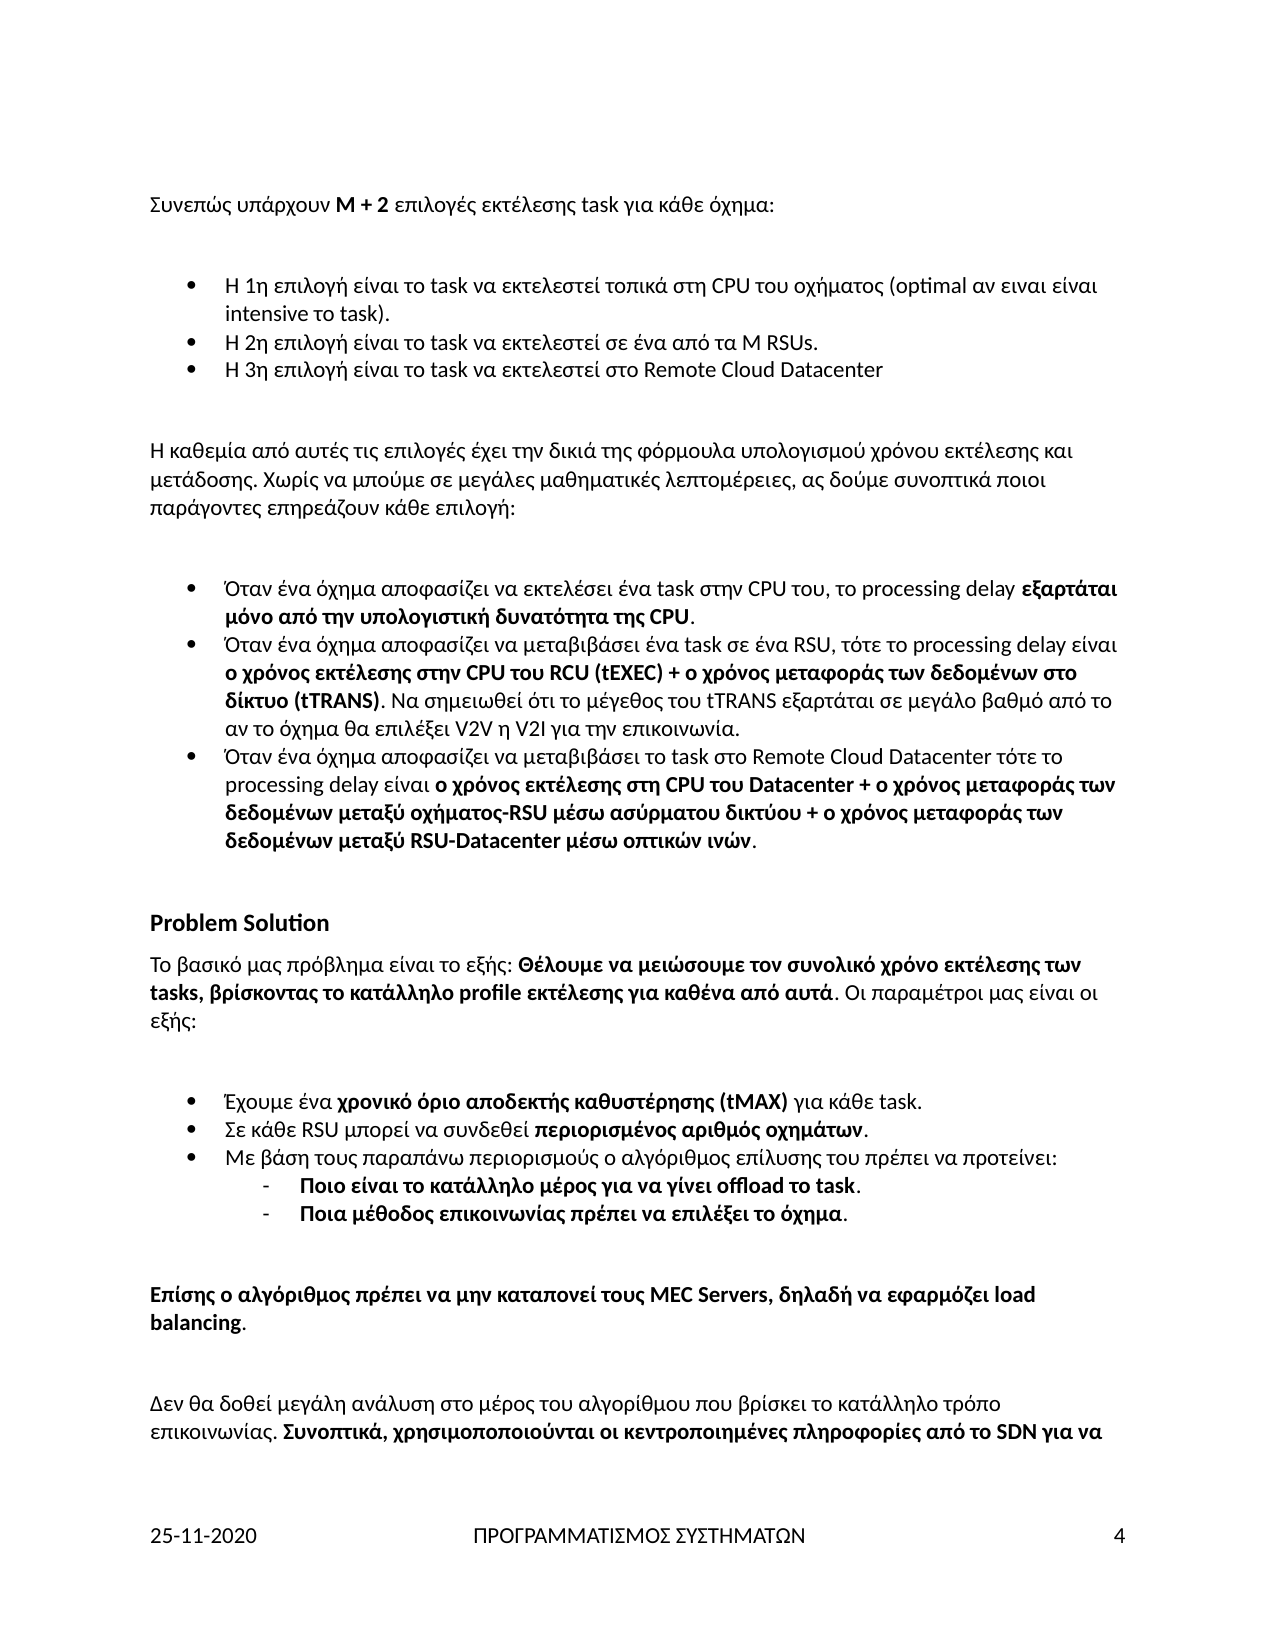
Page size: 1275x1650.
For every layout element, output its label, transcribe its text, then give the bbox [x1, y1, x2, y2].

list Όταν ένα όχημα αποφασίζει να μεταβιβάσει ένα task σε ένα RSU, τότε το processing delay είναι ο χρόνος εκτέλεσης στην CPU του RCU (tEXEC) + ο χρόνος μεταφοράς των δεδομένων στο δίκτυο (tTRANS). Να σημειωθεί ότι το μέγεθος του tTRANS εξαρτάται σε μεγάλο βαθμό από το αν το όχημα θα επιλέξει V2V η V2I για την επικοινωνία. [187, 630, 1125, 742]
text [150, 1389, 1125, 1445]
list Η 3η επιλογή είναι το task να εκτελεστεί στο Remote Cloud Datacenter [187, 356, 1125, 384]
text Συνεπώς υπάρχουν M + 2 επιλογές εκτέλεσης task για κάθε όχημα: [150, 191, 1125, 218]
list Η 2η επιλογή είναι το task να εκτελεστεί σε ένα από τα M RSUs. [187, 328, 1125, 356]
list Με βάση τους παραπάνω περιορισμούς ο αλγόριθμος επίλυσης του πρέπει να προτείνει: [187, 1143, 1125, 1171]
list Η 1η επιλογή είναι το task να εκτελεστεί τοπικά στη CPU του οχήματος (optimal αν ειναι είναι intensive το task). [187, 272, 1125, 328]
text Το βασικό μας πρόβλημα είναι το εξής: Θέλουμε να μειώσουμε τον συνολικό χρόνο εκτέλεσης των tasks, βρίσκοντας το κατάλληλο profile εκτέλεσης για καθένα από αυτά. Οι παραμέτροι μας είναι οι εξής: [150, 950, 1125, 1034]
list Όταν ένα όχημα αποφασίζει να μεταβιβάσει το task στο Remote Cloud Datacenter τότε το processing delay είναι ο χρόνος εκτέλεσης στη CPU του Datacenter + ο χρόνος μεταφοράς των δεδομένων μεταξύ οχήματος-RSU μέσω ασύρματου δικτύου + ο χρόνος μεταφοράς των δεδομένων μεταξύ RSU-Datacenter μέσω οπτικών ινών. [187, 742, 1125, 854]
list Έχουμε ένα χρονικό όριο αποδεκτής καθυστέρησης (tMAX) για κάθε task. [187, 1087, 1125, 1115]
list Σε κάθε RSU μπορεί να συνδεθεί περιορισμένος αριθμός οχημάτων. [187, 1115, 1125, 1143]
list Ποια μέθοδος επικοινωνίας πρέπει να επιλέξει το όχημα. [262, 1199, 1125, 1227]
list Όταν ένα όχημα αποφασίζει να εκτελέσει ένα task στην CPU του, το processing delay εξαρτάται μόνο από την υπολογιστική δυνατότητα της CPU. [187, 574, 1125, 630]
text Η καθεμία από αυτές τις επιλογές έχει την δικιά της φόρμουλα υπολογισμού χρόνου εκτέλεσης και μετάδοσης. Χωρίς να μπούμε σε μεγάλες μαθηματικές λεπτομέρειες, ας δούμε συνοπτικά ποιοι παράγοντες επηρεάζουν κάθε επιλογή: [150, 437, 1125, 521]
text Επίσης ο αλγόριθμος πρέπει να μην καταπονεί τους MEC Servers, δηλαδή να εφαρμόζει load balancing. [150, 1280, 1125, 1336]
list Ποιο είναι το κατάλληλο μέρος για να γίνει offload το task. [262, 1171, 1125, 1199]
text Problem Solution [150, 907, 1125, 937]
